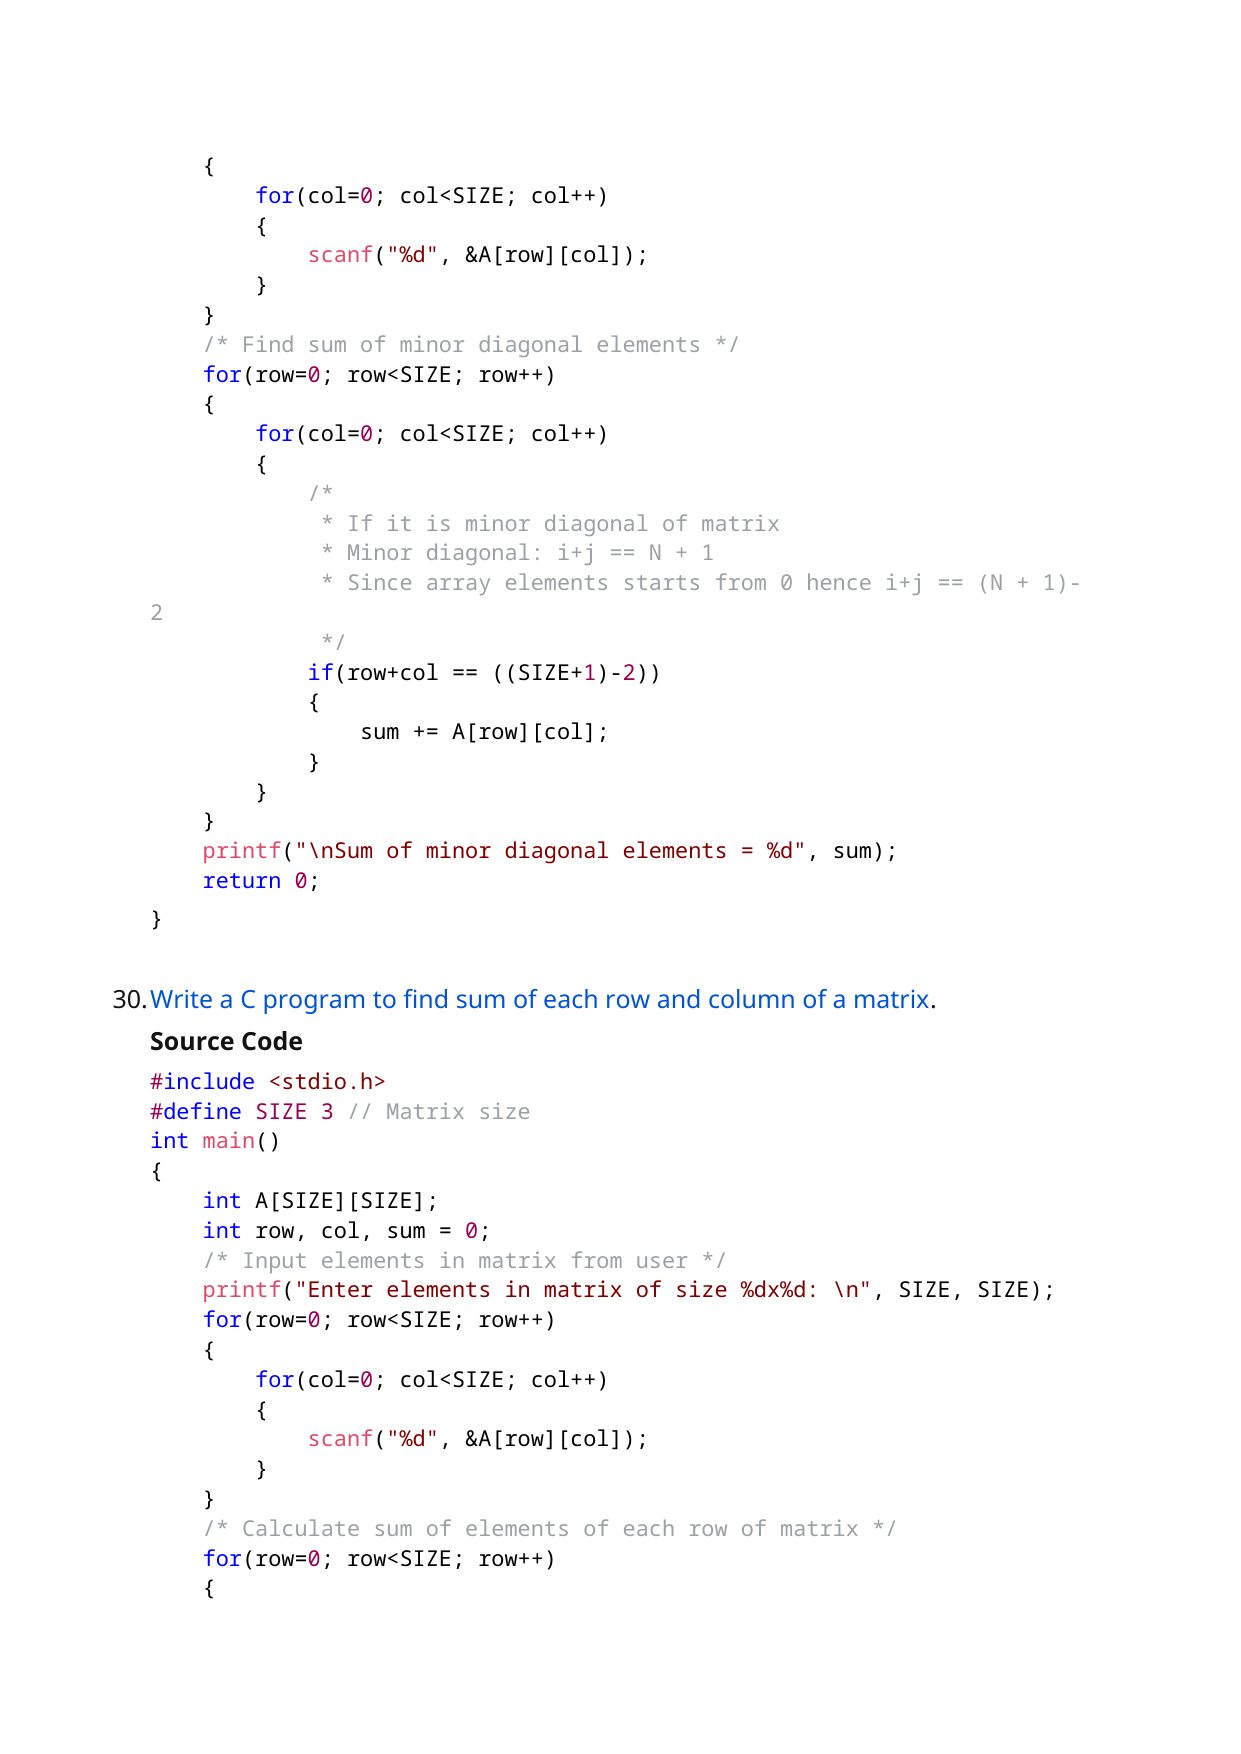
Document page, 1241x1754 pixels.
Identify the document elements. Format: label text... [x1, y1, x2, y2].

text { [150, 150, 1090, 180]
text } [150, 903, 1090, 932]
text * Since array elements starts from 0 hence i+j == (N + 1)-2 [150, 567, 1090, 627]
text { [150, 1572, 1090, 1602]
text scanf("%d", &A[row][col]); [150, 239, 1090, 269]
text { [150, 448, 1090, 478]
text { [150, 1393, 1090, 1423]
text int main() [150, 1125, 1090, 1155]
text } [150, 299, 1090, 329]
text } [150, 776, 1090, 805]
text return 0; [150, 865, 1090, 895]
text printf("Enter elements in matrix of size %dx%d: \n", SIZE, SIZE); [150, 1274, 1090, 1304]
text } [150, 269, 1090, 299]
text scanf("%d", &A[row][col]); [150, 1423, 1090, 1453]
text for(col=0; col<SIZE; col++) [150, 418, 1090, 448]
text */ [150, 627, 1090, 656]
text { [150, 1155, 1090, 1185]
text sum += A[row][col]; [150, 716, 1090, 746]
text #define SIZE 3 // Matrix size [150, 1096, 1090, 1125]
text { [150, 388, 1090, 418]
list Write a C program to find sum of each row and column of a matrix. [112, 982, 1090, 1016]
text { [150, 209, 1090, 239]
text { [150, 686, 1090, 716]
text int row, col, sum = 0; [150, 1215, 1090, 1244]
text } [150, 746, 1090, 776]
text for(row=0; row<SIZE; row++) [150, 1304, 1090, 1334]
text } [150, 1453, 1090, 1483]
text #include <stdio.h> [150, 1066, 1090, 1096]
text } [150, 1483, 1090, 1513]
text for(col=0; col<SIZE; col++) [150, 1364, 1090, 1393]
text /* Find sum of minor diagonal elements */ [150, 329, 1090, 358]
text * Minor diagonal: i+j == N + 1 [150, 537, 1090, 567]
text for(row=0; row<SIZE; row++) [150, 1542, 1090, 1572]
text } [150, 805, 1090, 835]
text { [150, 1334, 1090, 1364]
text if(row+col == ((SIZE+1)-2)) [150, 656, 1090, 686]
text * If it is minor diagonal of matrix [150, 507, 1090, 537]
text for(col=0; col<SIZE; col++) [150, 180, 1090, 209]
text /* [150, 478, 1090, 507]
text printf("\nSum of minor diagonal elements = %d", sum); [150, 835, 1090, 865]
text for(row=0; row<SIZE; row++) [150, 358, 1090, 388]
text int A[SIZE][SIZE]; [150, 1185, 1090, 1215]
text /* Input elements in matrix from user */ [150, 1244, 1090, 1274]
text Source Code [150, 1024, 1090, 1058]
text /* Calculate sum of elements of each row of matrix */ [150, 1513, 1090, 1542]
